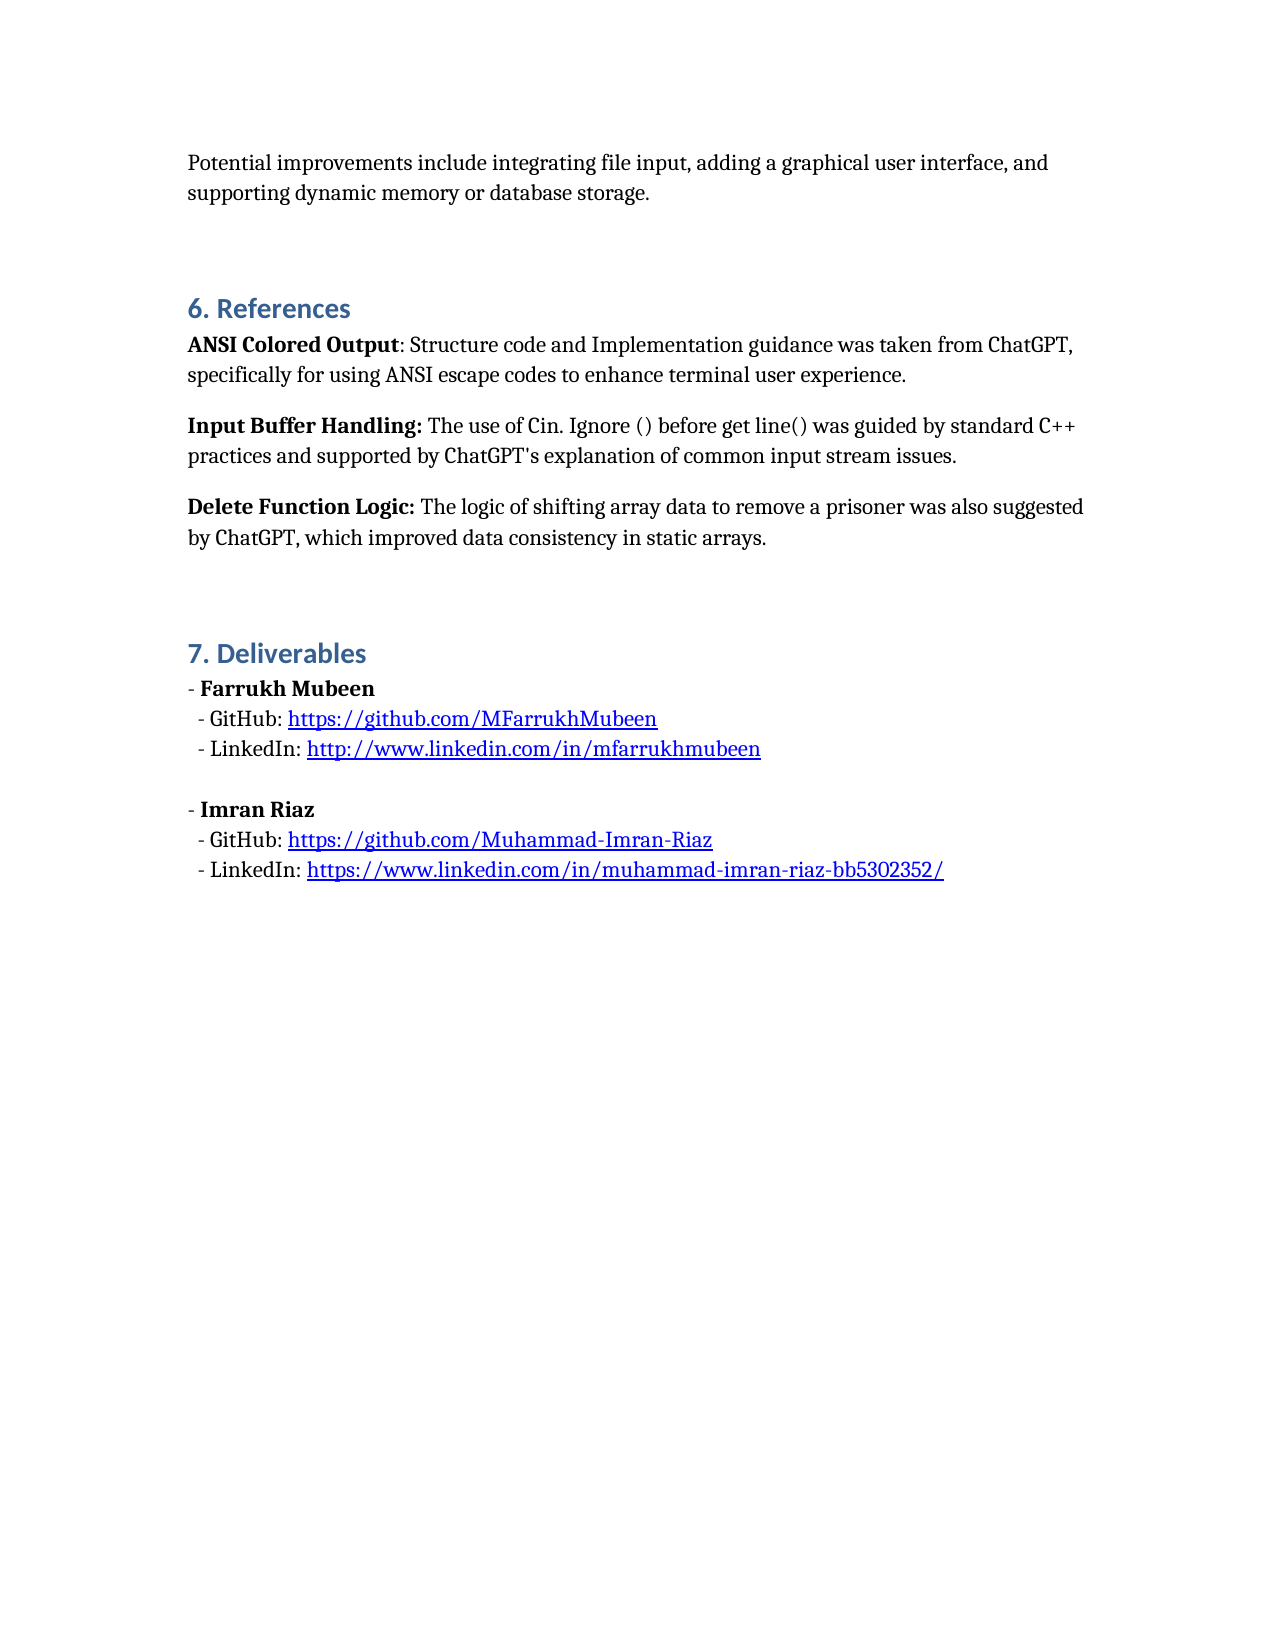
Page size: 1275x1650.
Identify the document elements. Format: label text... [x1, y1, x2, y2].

text Input Buffer Handling: The use of Cin. Ignore () before get line() was guided by standard C++ practices and supported by ChatGPT's explanation of common input stream issues. [187, 413, 1087, 469]
subtitle 7. Deliverables [187, 635, 1087, 670]
text - Farrukh Mubeen - GitHub: https://github.com/MFarrukhMubeen - LinkedIn: http://www.linkedin.com/in/mfarrukhmubeen - Imran Riaz - GitHub: https://github.com/Muhammad-Imran-Riaz - LinkedIn: https://www.linkedin.com/in/muhammad-imran-riaz-bb5302352/ [187, 676, 1087, 913]
text Delete Function Logic: The logic of shifting array data to remove a prisoner was also suggested by ChatGPT, which improved data consistency in static arrays. [187, 494, 1087, 581]
text Potential improvements include integrating file input, adding a graphical user interface, and supporting dynamic memory or database storage. [187, 150, 1087, 237]
text ANSI Colored Output: Structure code and Implementation guidance was taken from ChatGPT, specifically for using ANSI escape codes to enhance terminal user experience. [187, 332, 1087, 388]
subtitle 6. References [187, 291, 1087, 326]
